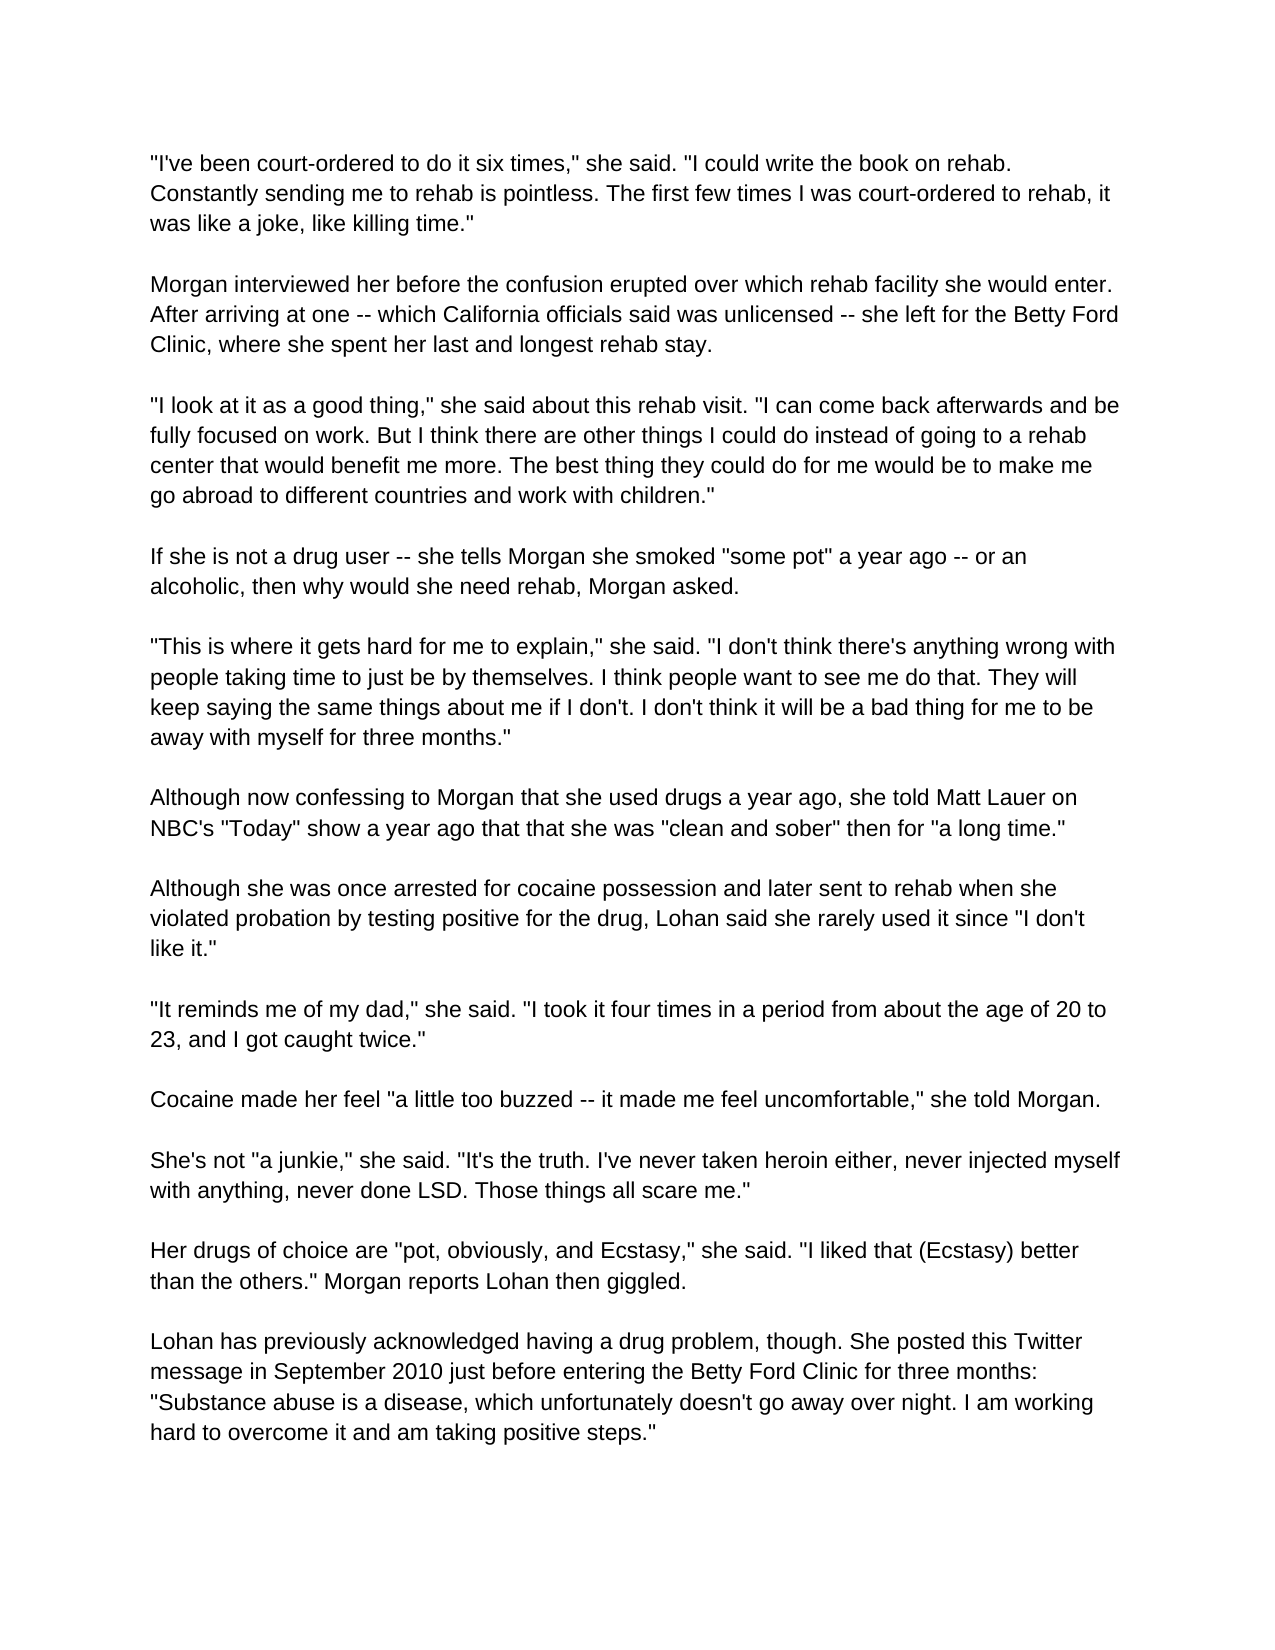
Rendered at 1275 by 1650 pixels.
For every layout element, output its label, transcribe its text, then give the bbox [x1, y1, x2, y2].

text Although she was once arrested for cocaine possession and later sent to rehab when she violated probation by testing positive for the drug, Lohan said she rarely used it since "I don't like it." [150, 875, 1125, 962]
text If she is not a drug user -- she tells Morgan she smoked "some pot" a year ago -- or an alcoholic, then why would she need rehab, Morgan asked. [150, 543, 1125, 599]
text She's not "a junkie," she said. "It's the truth. I've never taken heroin either, never injected myself with anything, never done LSD. Those things all scare me." [150, 1147, 1125, 1203]
text Morgan interviewed her before the confusion erupted over which rehab facility she would enter. After arriving at one -- which California officials said was unlicensed -- she left for the Betty Ford Clinic, where she spent her last and longest rehab stay. [150, 271, 1125, 358]
text "I've been court-ordered to do it six times," she said. "I could write the book on rehab. Constantly sending me to rehab is pointless. The first few times I was court-ordered to rehab, it was like a joke, like killing time." [150, 150, 1125, 237]
text Although now confessing to Morgan that she used drugs a year ago, she told Matt Lauer on NBC's "Today" show a year ago that that she was "clean and sober" then for "a long time." [150, 784, 1125, 841]
text "It reminds me of my dad," she said. "I took it four times in a period from about the age of 20 to 23, and I got caught twice." [150, 996, 1125, 1052]
text "I look at it as a good thing," she said about this rehab visit. "I can come back afterwards and be fully focused on work. But I think there are other things I could do instead of going to a rehab center that would benefit me more. The best thing they could do for me would be to make me go abroad to different countries and work with children." [150, 392, 1125, 509]
text Lohan has previously acknowledged having a drug problem, though. She posted this Twitter message in September 2010 just before entering the Betty Ford Clinic for three months: "Substance abuse is a disease, which unfortunately doesn't go away over night. I am working hard to overcome it and am taking positive steps." [150, 1328, 1125, 1445]
text "This is where it gets hard for me to explain," she said. "I don't think there's anything wrong with people taking time to just be by themselves. I think people want to see me do that. They will keep saying the same things about me if I don't. I don't think it will be a bad thing for me to be away with myself for three months." [150, 633, 1125, 750]
text Her drugs of choice are "pot, obviously, and Ecstasy," she said. "I liked that (Ecstasy) better than the others." Morgan reports Lohan then giggled. [150, 1237, 1125, 1294]
text Cocaine made her feel "a little too buzzed -- it made me feel uncomfortable," she told Morgan. [150, 1086, 1125, 1113]
